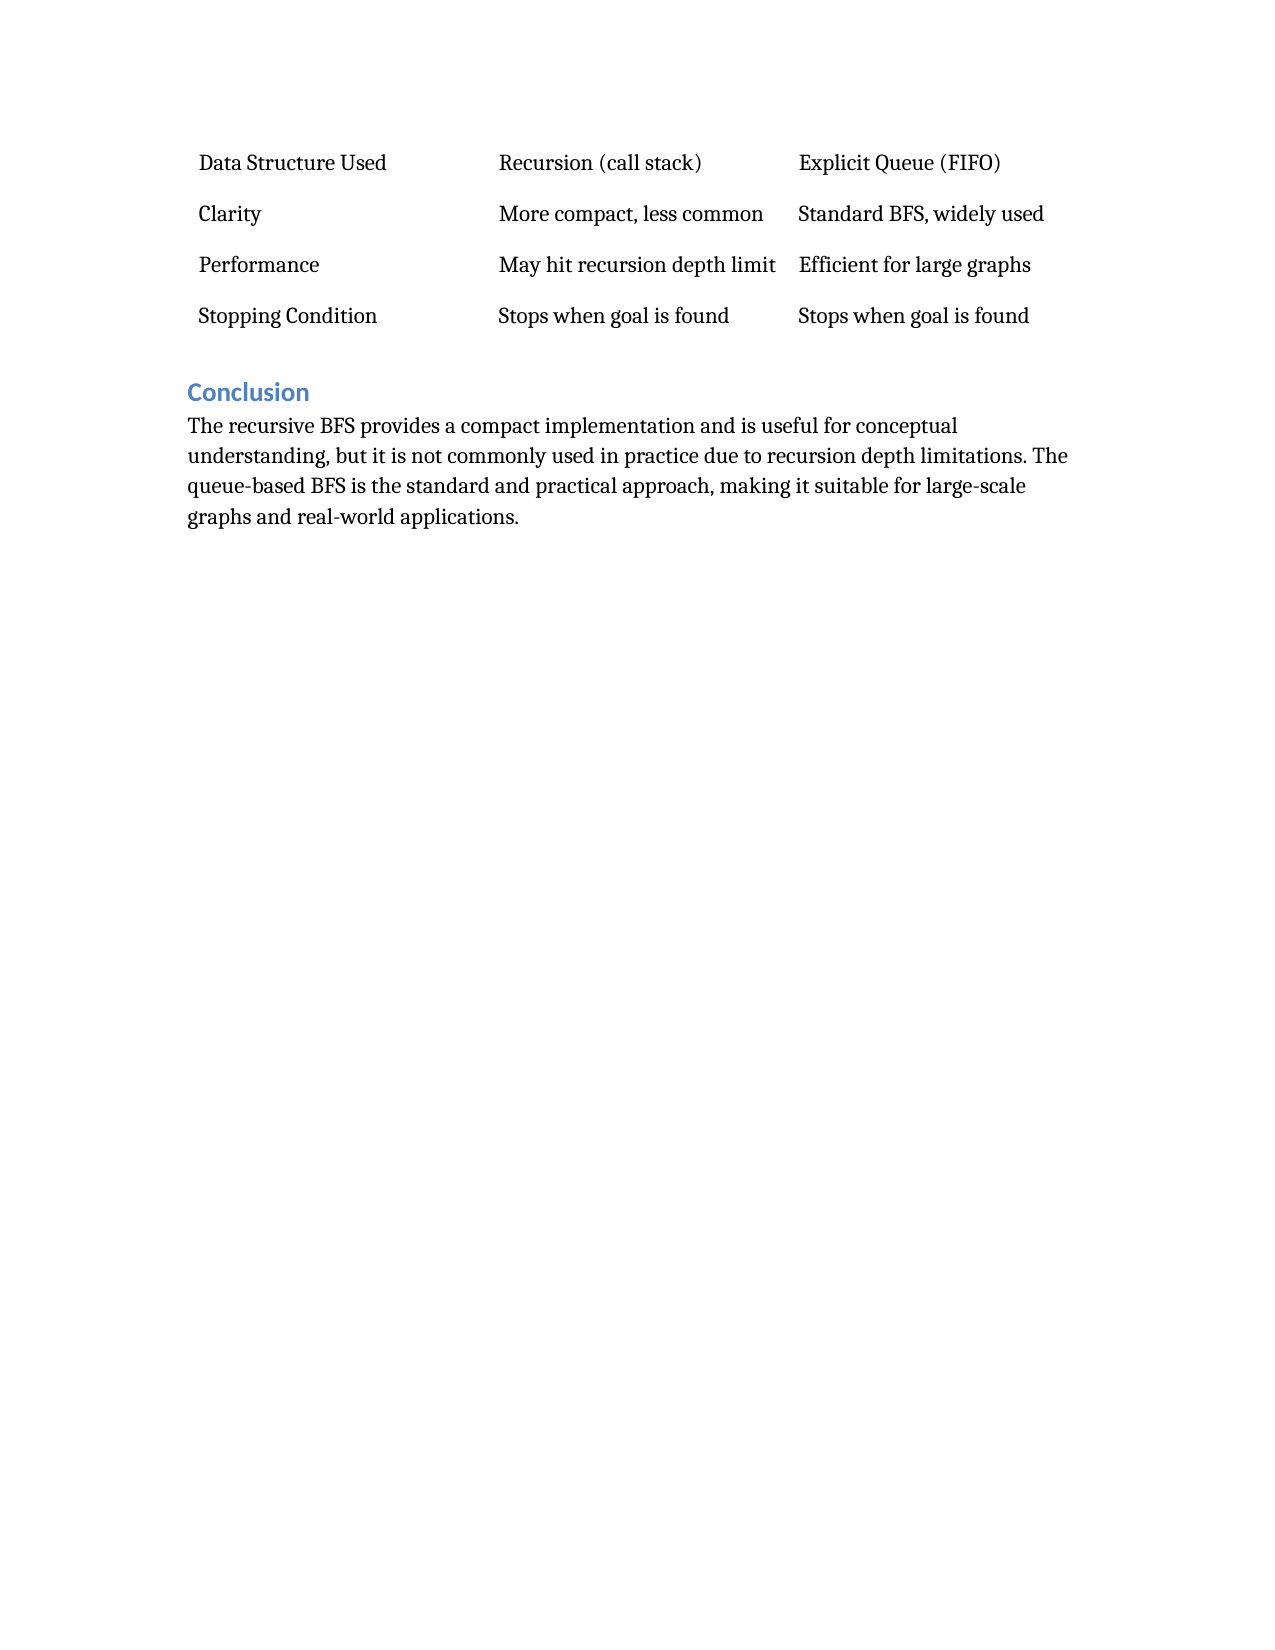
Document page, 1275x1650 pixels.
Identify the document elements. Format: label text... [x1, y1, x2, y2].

table_cell Stopping Condition [188, 303, 487, 354]
table_cell Standard BFS, widely used [788, 201, 1087, 252]
text The recursive BFS provides a compact implementation and is useful for conceptual understanding, but it is not commonly used in practice due to recursion depth limitations. The queue-based BFS is the standard and practical approach, making it suitable for large-scale graphs and real-world applications. [187, 413, 1087, 530]
table_cell Explicit Queue (FIFO) [788, 150, 1087, 201]
table_cell Clarity [188, 201, 487, 252]
table_cell Recursion (call stack) [488, 150, 787, 201]
table_cell Data Structure Used [188, 150, 487, 201]
table_cell Stops when goal is found [788, 303, 1087, 354]
table_cell Performance [188, 252, 487, 303]
table_cell Efficient for large graphs [788, 252, 1087, 303]
subtitle Conclusion [187, 375, 1087, 408]
table_cell More compact, less common [488, 201, 787, 252]
table_cell Stops when goal is found [488, 303, 787, 354]
table_cell May hit recursion depth limit [488, 252, 787, 303]
